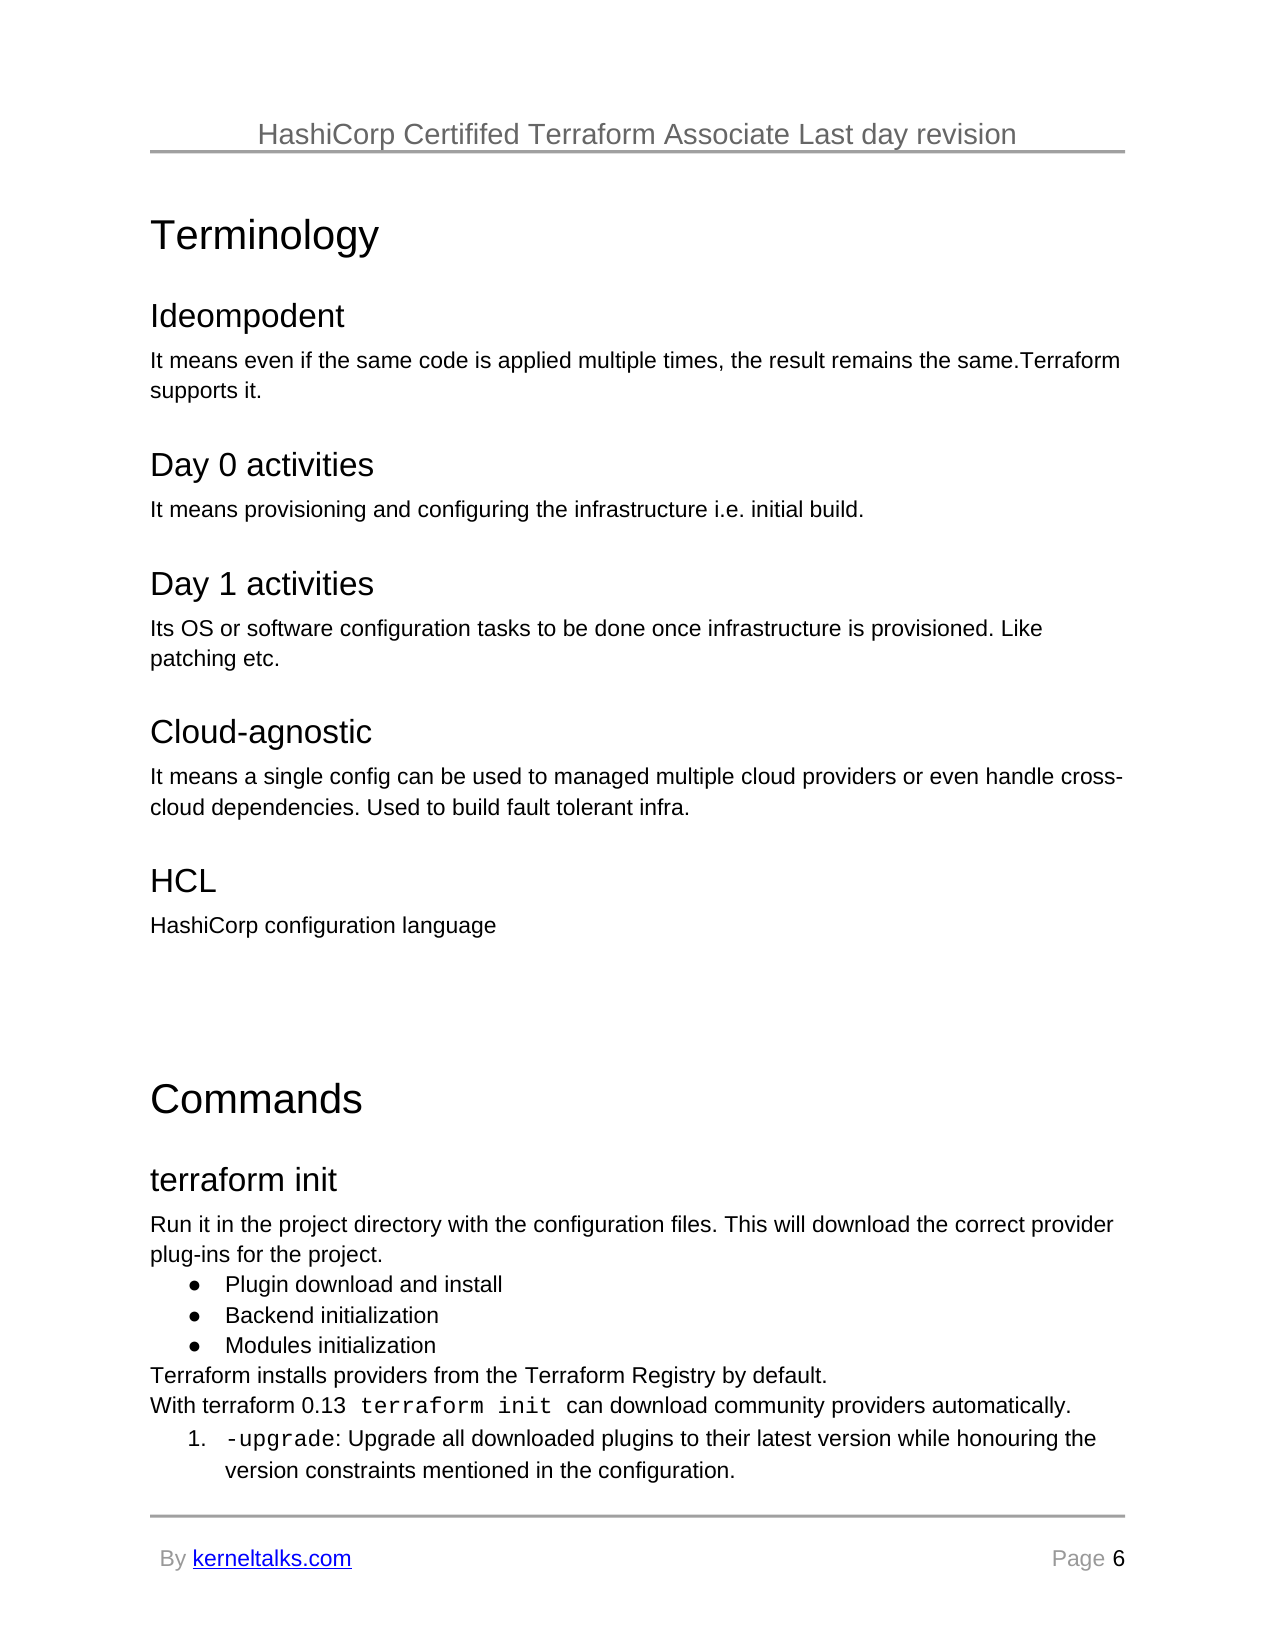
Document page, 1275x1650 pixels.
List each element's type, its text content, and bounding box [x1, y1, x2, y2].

subtitle HCL [150, 861, 1125, 900]
text Run it in the project directory with the configuration files. This will download the correct provider plug-ins for the project. [150, 1211, 1125, 1268]
subtitle Day 1 activities [150, 563, 1125, 602]
subtitle Terminology [150, 211, 1125, 258]
text Terraform installs providers from the Terraform Registry by default. [150, 1362, 1125, 1388]
list Modules initialization [187, 1332, 1125, 1358]
subtitle Commands [150, 1075, 1125, 1123]
list Plugin download and install [187, 1271, 1125, 1298]
list Backend initialization [187, 1302, 1125, 1328]
subtitle terraform init [150, 1160, 1125, 1198]
text Its OS or software configuration tasks to be done once infrastructure is provisioned. Like patching etc. [150, 614, 1125, 671]
text With terraform 0.13 terraform init can download community providers automatically. [150, 1392, 1125, 1421]
subtitle Cloud-agnostic [150, 712, 1125, 751]
text HashiCorp configuration language [150, 912, 1125, 938]
text It means a single config can be used to managed multiple cloud providers or even handle cross-cloud dependencies. Used to build fault tolerant infra. [150, 763, 1125, 820]
subtitle Day 0 activities [150, 445, 1125, 483]
text It means provisioning and configuring the infrastructure i.e. initial build. [150, 496, 1125, 522]
list -upgrade: Upgrade all downloaded plugins to their latest version while honouring the version constraints mentioned in the configuration. [187, 1425, 1125, 1483]
text It means even if the same code is applied multiple times, the result remains the same.Terraform supports it. [150, 347, 1125, 403]
subtitle Ideompodent [150, 296, 1125, 334]
